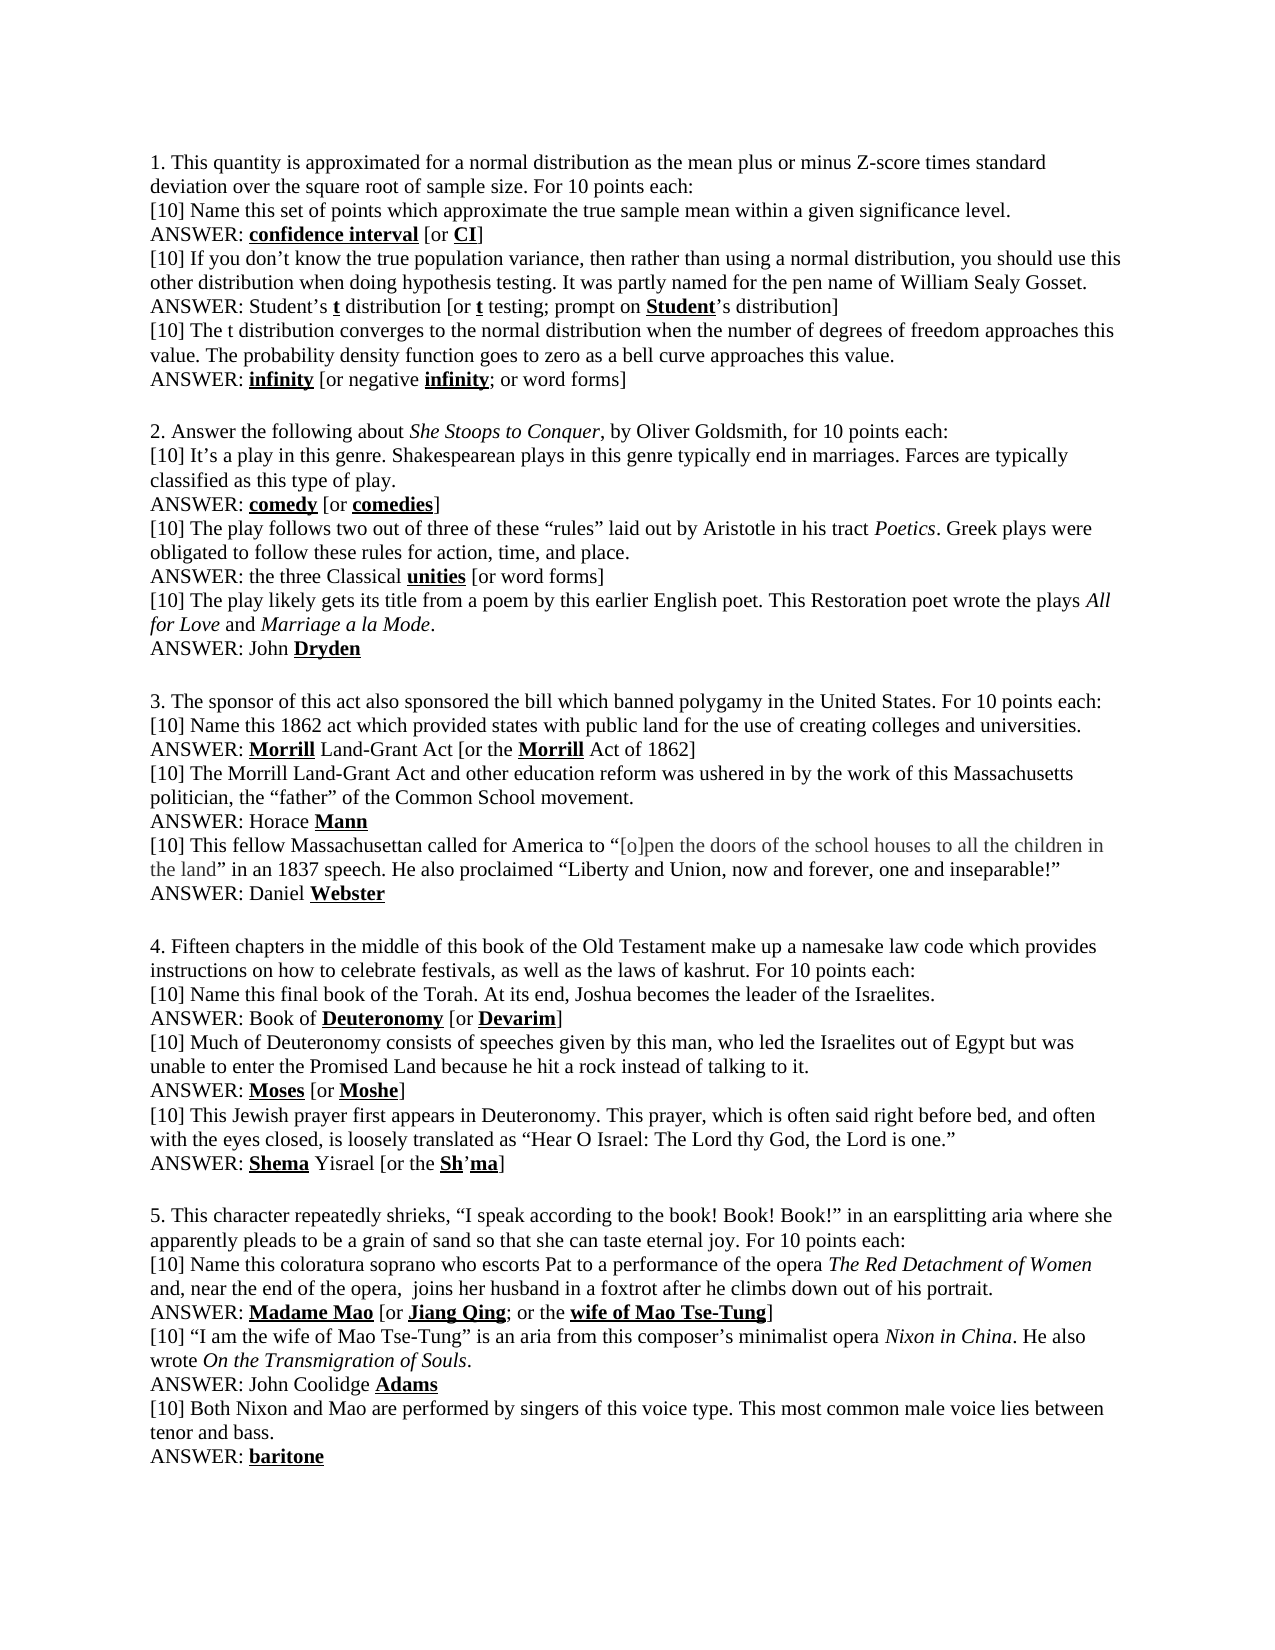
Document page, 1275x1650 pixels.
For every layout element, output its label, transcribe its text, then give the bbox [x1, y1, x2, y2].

text ANSWER: Madame Mao [or Jiang Qing; or the wife of Mao Tse-Tung] [150, 1300, 1125, 1324]
text [10] Name this set of points which approximate the true sample mean within a given significance level. [150, 198, 1125, 222]
text ANSWER: baritone [150, 1444, 1125, 1468]
text ANSWER: Horace Mann [150, 809, 1125, 833]
text ANSWER: confidence interval [or CI] [150, 222, 1125, 246]
text [10] Name this coloratura soprano who escorts Pat to a performance of the opera The Red Detachment of Women and, near the end of the opera, joins her husband in a foxtrot after he climbs down out of his portrait. [150, 1252, 1125, 1300]
text [10] This fellow Massachusettan called for America to “[o]pen the doors of the school houses to all the children in the land” in an 1837 speech. He also proclaimed “Liberty and Union, now and forever, one and inseparable!” [150, 833, 1125, 881]
text ANSWER: Shema Yisrael [or the Sh’ma] [150, 1151, 1125, 1175]
text ANSWER: infinity [or negative infinity; or word forms] [150, 367, 1125, 391]
text [10] Much of Deuteronomy consists of speeches given by this man, who led the Israelites out of Egypt but was unable to enter the Promised Land because he hit a rock instead of talking to it. [150, 1030, 1125, 1078]
text 4. Fifteen chapters in the middle of this book of the Old Testament make up a namesake law code which provides instructions on how to celebrate festivals, as well as the laws of kashrut. For 10 points each: [150, 934, 1125, 982]
text [10] Name this final book of the Torah. At its end, Joshua becomes the leader of the Israelites. [150, 982, 1125, 1006]
text [10] It’s a play in this genre. Shakespearean plays in this genre typically end in marriages. Farces are typically classified as this type of play. [150, 443, 1125, 492]
text 2. Answer the following about She Stoops to Conquer, by Oliver Goldsmith, for 10 points each: [150, 419, 1125, 443]
text [10] The Morrill Land-Grant Act and other education reform was ushered in by the work of this Massachusetts politician, the “father” of the Common School movement. [150, 761, 1125, 809]
text ANSWER: Moses [or Moshe] [150, 1078, 1125, 1102]
text ANSWER: John Coolidge Adams [150, 1372, 1125, 1396]
text 1. This quantity is approximated for a normal distribution as the mean plus or minus Z-score times standard deviation over the square root of sample size. For 10 points each: [150, 150, 1125, 198]
text ANSWER: Morrill Land-Grant Act [or the Morrill Act of 1862] [150, 737, 1125, 761]
text [10] This Jewish prayer first appears in Deuteronomy. This prayer, which is often said right before bed, and often with the eyes closed, is loosely translated as “Hear O Israel: The Lord thy God, the Lord is one.” [150, 1102, 1125, 1151]
text [10] The play likely gets its title from a poem by this earlier English poet. This Restoration poet wrote the plays All for Love and Marriage a la Mode. [150, 588, 1125, 636]
text [10] Name this 1862 act which provided states with public land for the use of creating colleges and universities. [150, 713, 1125, 737]
text [10] The t distribution converges to the normal distribution when the number of degrees of freedom approaches this value. The probability density function goes to zero as a bell curve approaches this value. [150, 318, 1125, 367]
text ANSWER: Student’s t distribution [or t testing; prompt on Student’s distribution] [150, 294, 1125, 318]
text ANSWER: Book of Deuteronomy [or Devarim] [150, 1006, 1125, 1030]
text [10] “I am the wife of Mao Tse-Tung” is an aria from this composer’s minimalist opera Nixon in China. He also wrote On the Transmigration of Souls. [150, 1324, 1125, 1372]
text ANSWER: the three Classical unities [or word forms] [150, 564, 1125, 588]
text [10] The play follows two out of three of these “rules” laid out by Aristotle in his tract Poetics. Greek plays were obligated to follow these rules for action, time, and place. [150, 516, 1125, 564]
text ANSWER: John Dryden [150, 636, 1125, 660]
text 3. The sponsor of this act also sponsored the bill which banned polygamy in the United States. For 10 points each: [150, 689, 1125, 713]
text 5. This character repeatedly shrieks, “I speak according to the book! Book! Book!” in an earsplitting aria where she apparently pleads to be a grain of sand so that she can taste eternal joy. For 10 points each: [150, 1203, 1125, 1252]
text [10] If you don’t know the true population variance, then rather than using a normal distribution, you should use this other distribution when doing hypothesis testing. It was partly named for the pen name of William Sealy Gosset. [150, 246, 1125, 294]
text ANSWER: comedy [or comedies] [150, 492, 1125, 516]
text ANSWER: Daniel Webster [150, 881, 1125, 905]
text [10] Both Nixon and Mao are performed by singers of this voice type. This most common male voice lies between tenor and bass. [150, 1396, 1125, 1444]
